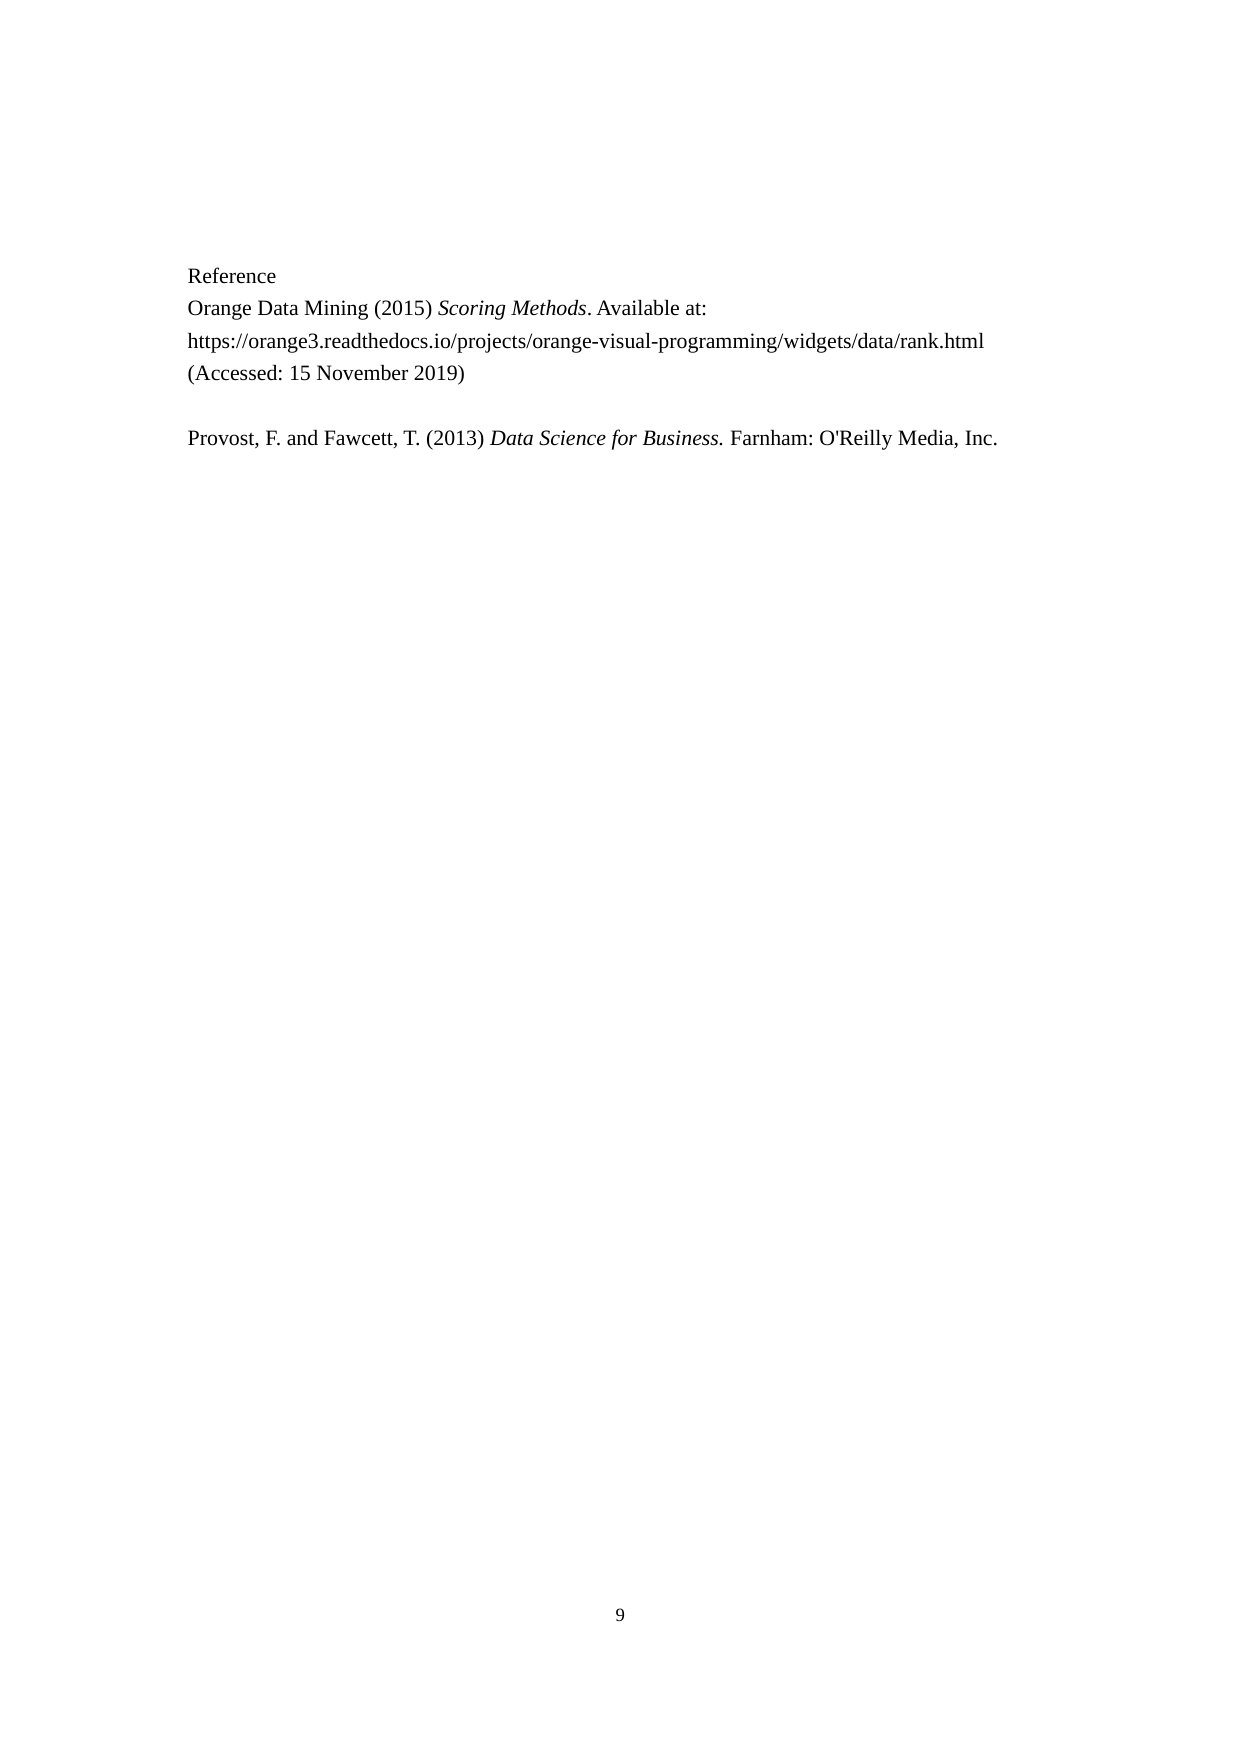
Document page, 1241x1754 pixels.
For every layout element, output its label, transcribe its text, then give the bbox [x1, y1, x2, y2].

text Reference [187, 259, 1053, 292]
text Orange Data Mining (2015) Scoring Methods. Available at: https://orange3.readthedocs.io/projects/orange-visual-programming/widgets/data/rank.html (Accessed: 15 November 2019) [187, 292, 1053, 389]
text Provost, F. and Fawcett, T. (2013) Data Science for Business. Farnham: O'Reilly Media, Inc. [187, 422, 1053, 454]
